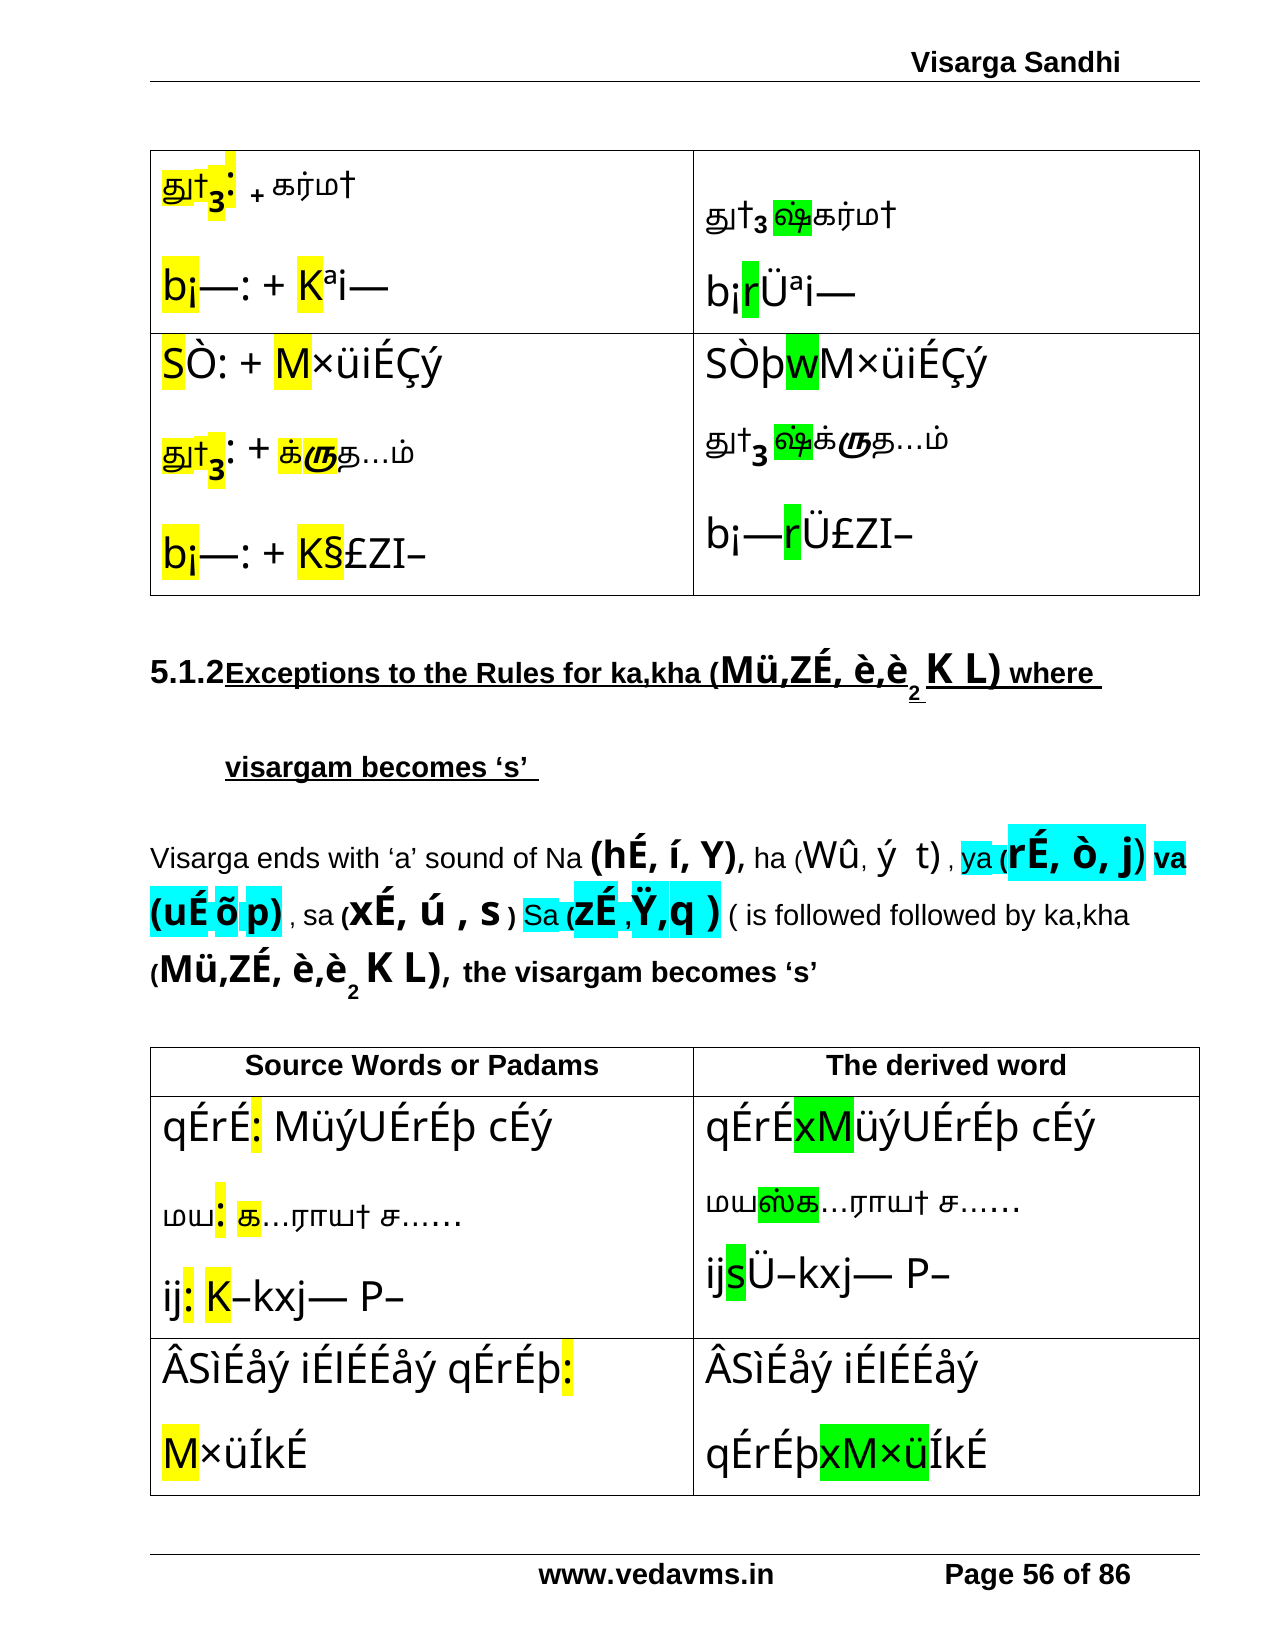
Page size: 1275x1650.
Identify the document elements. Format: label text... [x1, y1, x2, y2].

table_header The derived word [694, 1048, 1199, 1096]
table_cell SþwMüqÉïþ து†3ஷ்கர்ம† b¡rÜªi— [694, 151, 1199, 332]
table_cell qÉrÉ: MüýUÉrÉþ cÉý மய: க…ராய† ச…… ij: K–kxj— P– [151, 1097, 693, 1338]
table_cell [694, 1339, 1199, 1495]
subtitle Exceptions to the Rules for ka,kha (Mü,ZÉ, è,è2 K L) where visargam becomes ‘s’ [150, 639, 1200, 790]
table_header Source Words or Padams [151, 1048, 693, 1096]
table_cell SÒþwM×üiÉÇý து†3ஷ்க்ருத…ம் b¡—rÜ£ZI– [694, 334, 1199, 595]
text Visarga ends with ‘a’ sound of Na (hÉ, í, Y), ha (Wû, ý t) , ya (rÉ, ò, j) va (uÉ õ p) , sa (xÉ, ú , s ) Sa (zÉ ,Ÿ,q ) ( is followed followed by ka,kha (Mü,ZÉ, è,è2 K L), the visargam becomes ‘s’ [150, 824, 1200, 1003]
table_cell SÒ: + M×üiÉÇý து†3: + க்ருத…ம் b¡—: + K§£ZI– [151, 334, 693, 595]
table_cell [151, 1339, 693, 1495]
table_cell SÒ: + MüqÉïþ து†3: + கர்ம† b¡—: + Kªi— [151, 151, 693, 332]
table_cell qÉrÉxMüýUÉrÉþ cÉý மயஸ்க…ராய† ச…… ijsÜ–kxj— P– [694, 1097, 1199, 1338]
